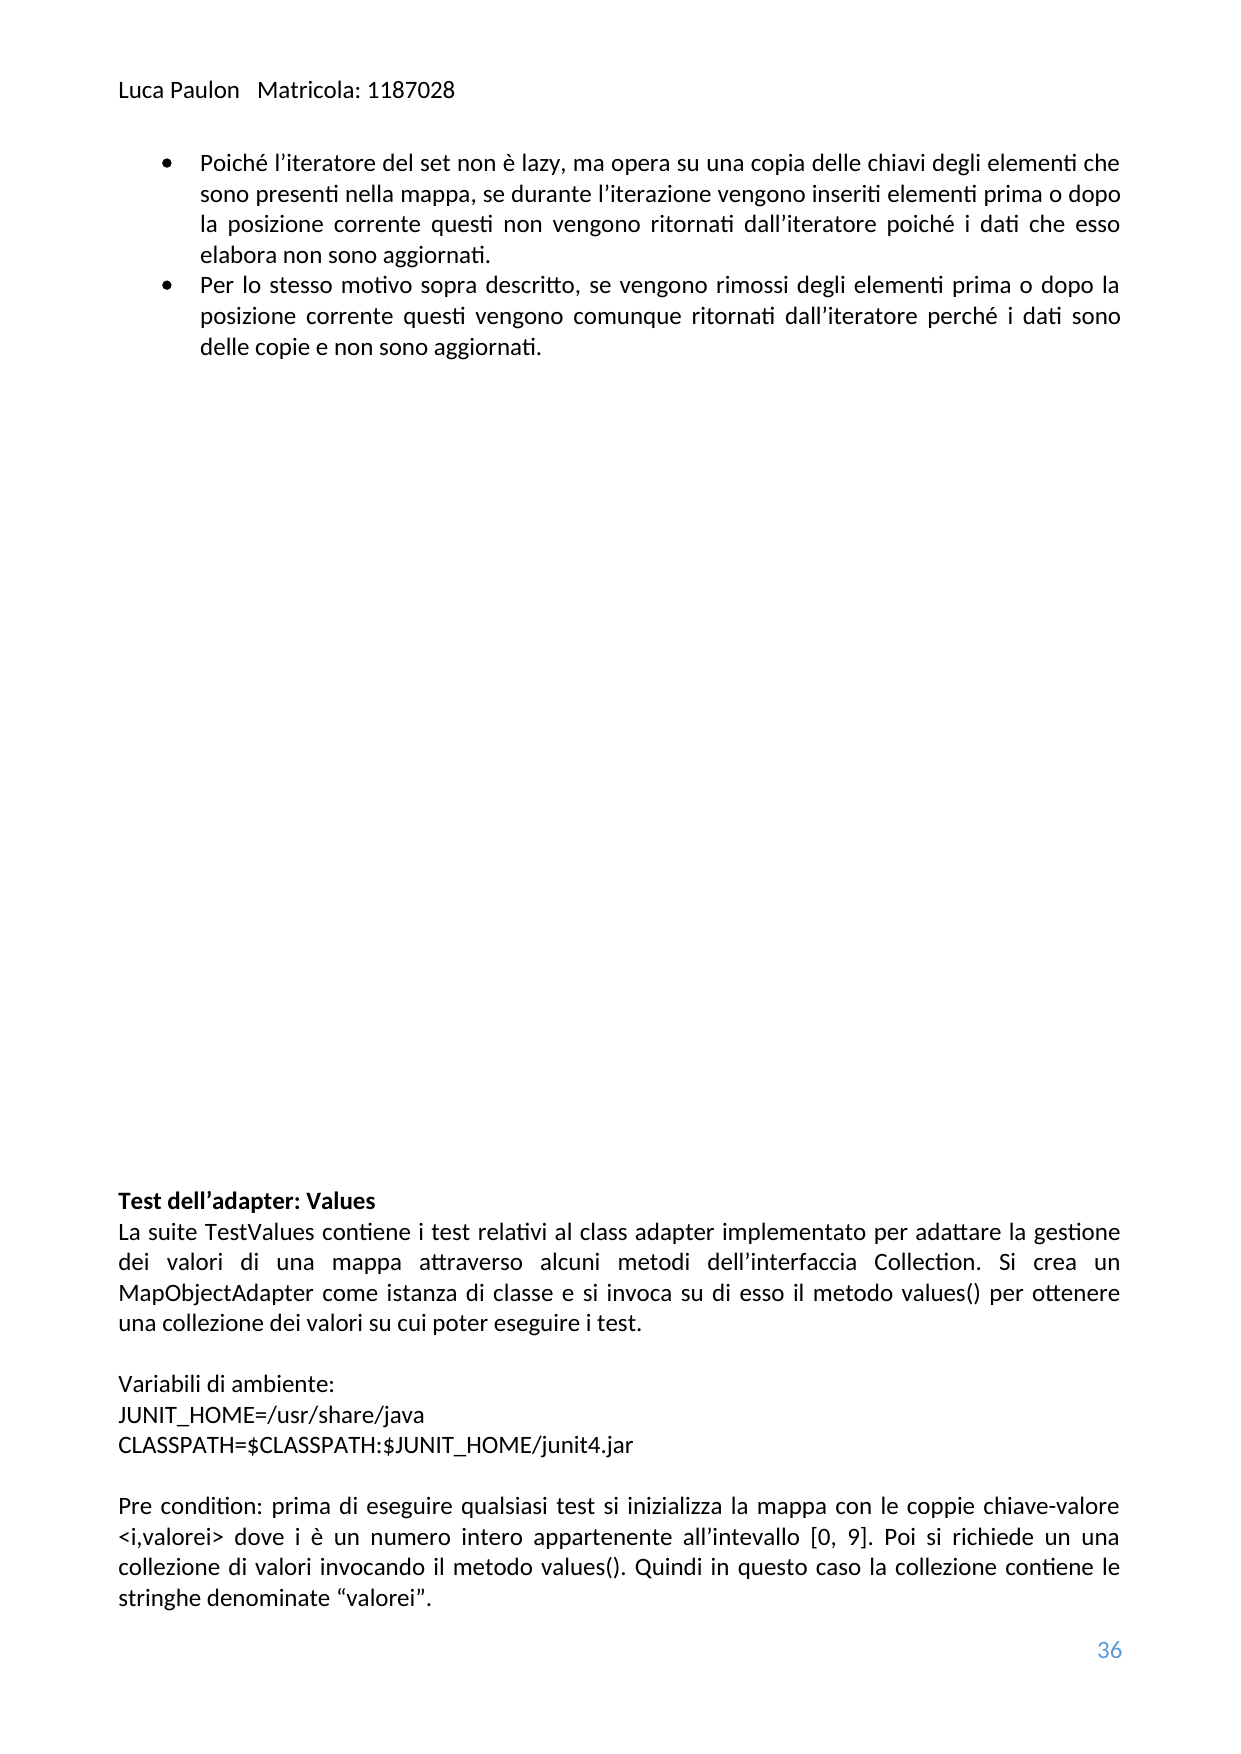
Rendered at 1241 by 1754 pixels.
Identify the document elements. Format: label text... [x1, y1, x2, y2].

text Variabili di ambiente: [118, 1368, 1122, 1399]
text Test dell’adapter: Values [118, 1185, 1122, 1216]
list Poiché l’iteratore del set non è lazy, ma opera su una copia delle chiavi degli elementi che sono presenti nella mappa, se durante l’iterazione vengono inseriti elementi prima o dopo la posizione corrente questi non vengono ritornati dall’iteratore poiché i dati che esso elabora non sono aggiornati. [162, 148, 1122, 270]
text JUNIT_HOME=/usr/share/java [118, 1399, 1122, 1429]
text CLASSPATH=$CLASSPATH:$JUNIT_HOME/junit4.jar [118, 1429, 1122, 1460]
text La suite TestValues contiene i test relativi al class adapter implementato per adattare la gestione dei valori di una mappa attraverso alcuni metodi dell’interfaccia Collection. Si crea un MapObjectAdapter come istanza di classe e si invoca su di esso il metodo values() per ottenere una collezione dei valori su cui poter eseguire i test. [118, 1216, 1122, 1338]
list Per lo stesso motivo sopra descritto, se vengono rimossi degli elementi prima o dopo la posizione corrente questi vengono comunque ritornati dall’iteratore perché i dati sono delle copie e non sono aggiornati. [162, 270, 1122, 361]
text Pre condition: prima di eseguire qualsiasi test si inizializza la mappa con le coppie chiave-valore <i,valorei> dove i è un numero intero appartenente all’intevallo [0, 9]. Poi si richiede un una collezione di valori invocando il metodo values(). Quindi in questo caso la collezione contiene le stringhe denominate “valorei”. [118, 1491, 1122, 1613]
